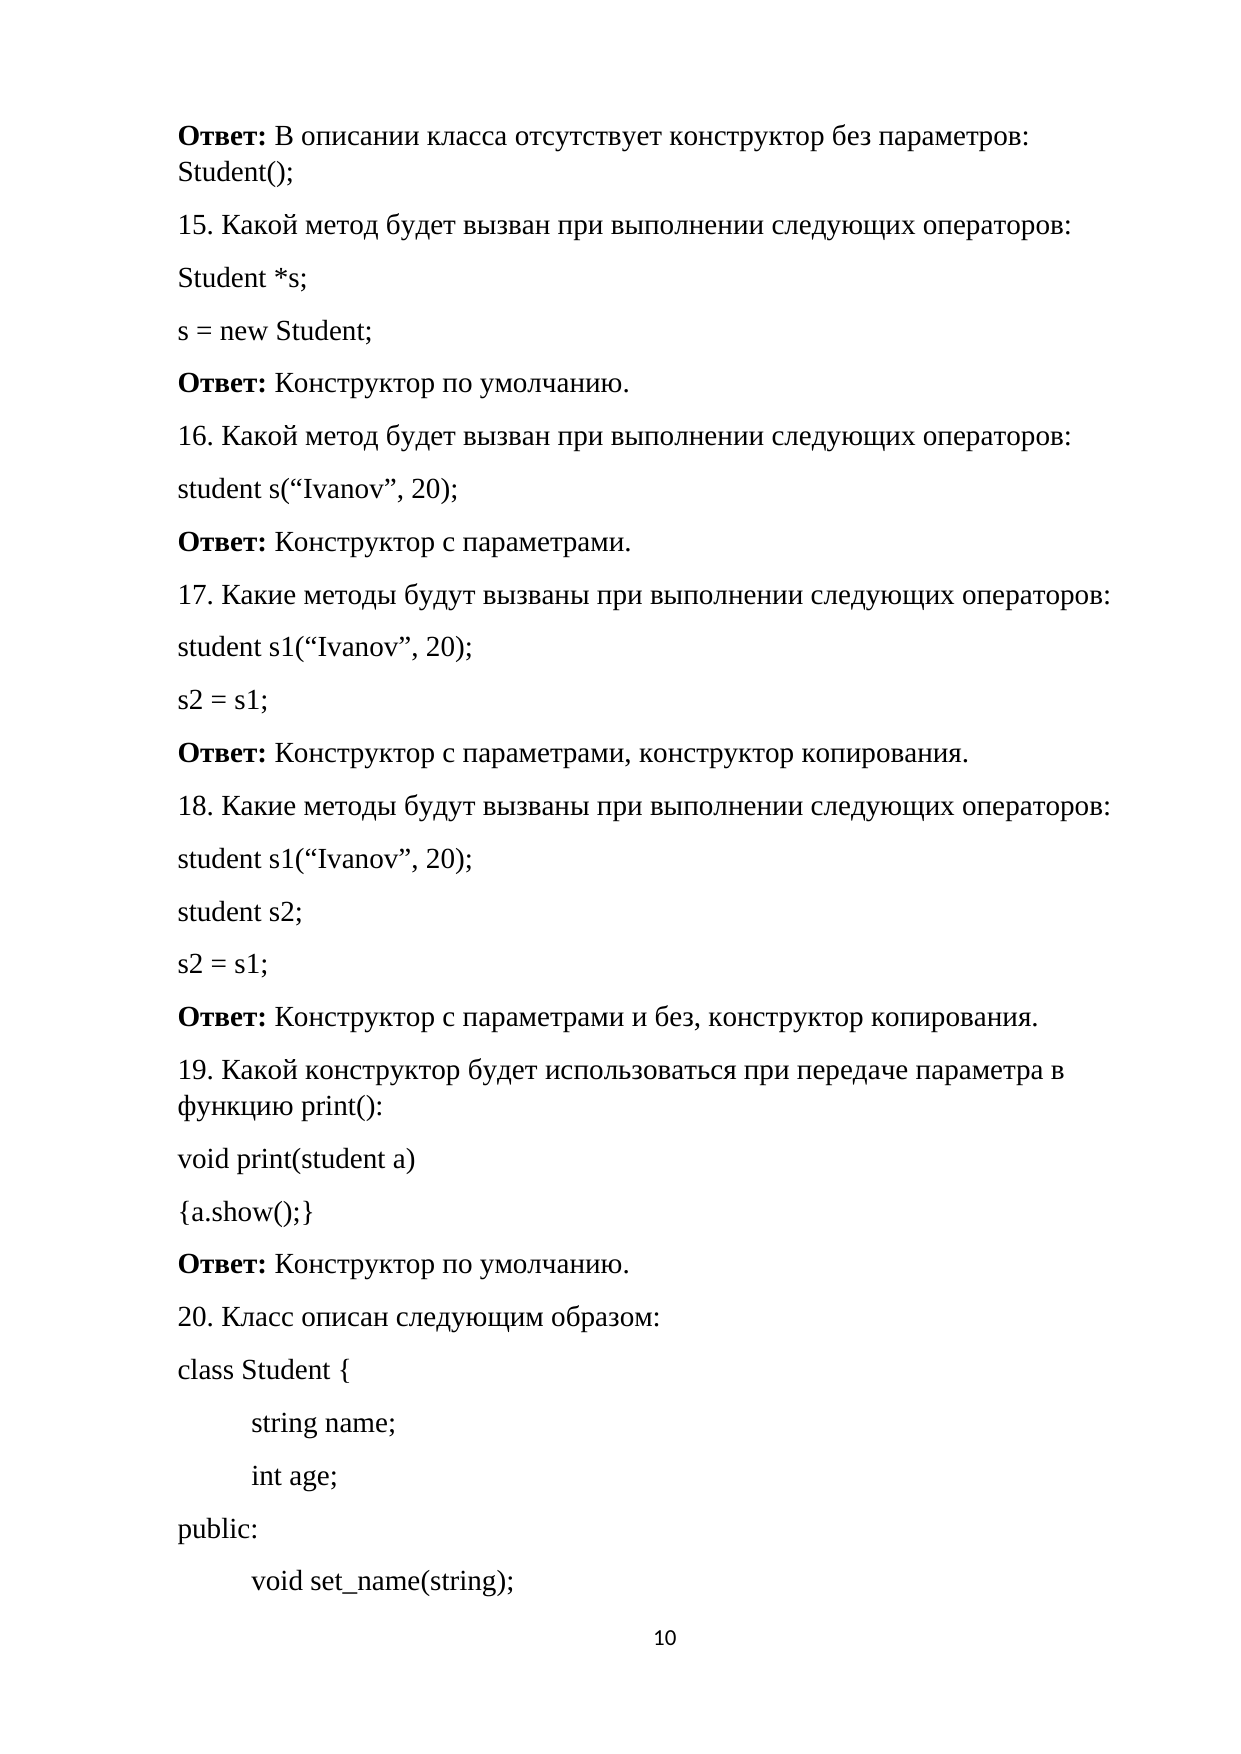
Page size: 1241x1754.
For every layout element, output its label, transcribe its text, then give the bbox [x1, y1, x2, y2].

list Ответ: В описании класса отсутствует конструктор без параметров: Student(); [177, 118, 1152, 188]
list student s1(“Ivanov”, 20); [177, 841, 1152, 874]
list Какие методы будут вызваны при выполнении следующих операторов: [177, 577, 1152, 610]
list Какой конструктор будет использоваться при передаче параметра в функцию print(): [177, 1052, 1152, 1122]
list class Student { [177, 1352, 1152, 1386]
list Ответ: Конструктор с параметрами, конструктор копирования. [177, 735, 1152, 769]
list student s1(“Ivanov”, 20); [177, 629, 1152, 663]
list Какой метод будет вызван при выполнении следующих операторов: [177, 207, 1152, 241]
list s = new Student; [177, 313, 1152, 346]
list void set_name(string); [177, 1563, 1152, 1597]
list s2 = s1; [177, 946, 1152, 980]
list void print(student a) [177, 1141, 1152, 1174]
list s2 = s1; [177, 682, 1152, 716]
list Ответ: Конструктор по умолчанию. [177, 1247, 1152, 1280]
list Какой метод будет вызван при выполнении следующих операторов: [177, 418, 1152, 452]
list student s(“Ivanov”, 20); [177, 471, 1152, 505]
list Класс описан следующим образом: [177, 1299, 1152, 1333]
list Ответ: Конструктор с параметрами. [177, 524, 1152, 557]
list Ответ: Конструктор с параметрами и без, конструктор копирования. [177, 999, 1152, 1033]
list Какие методы будут вызваны при выполнении следующих операторов: [177, 788, 1152, 822]
list {a.show();} [177, 1194, 1152, 1227]
list Student *s; [177, 260, 1152, 293]
list public: [177, 1511, 1152, 1544]
list string name; [177, 1405, 1152, 1439]
list Ответ: Конструктор по умолчанию. [177, 366, 1152, 399]
list int age; [177, 1458, 1152, 1491]
list student s2; [177, 894, 1152, 927]
